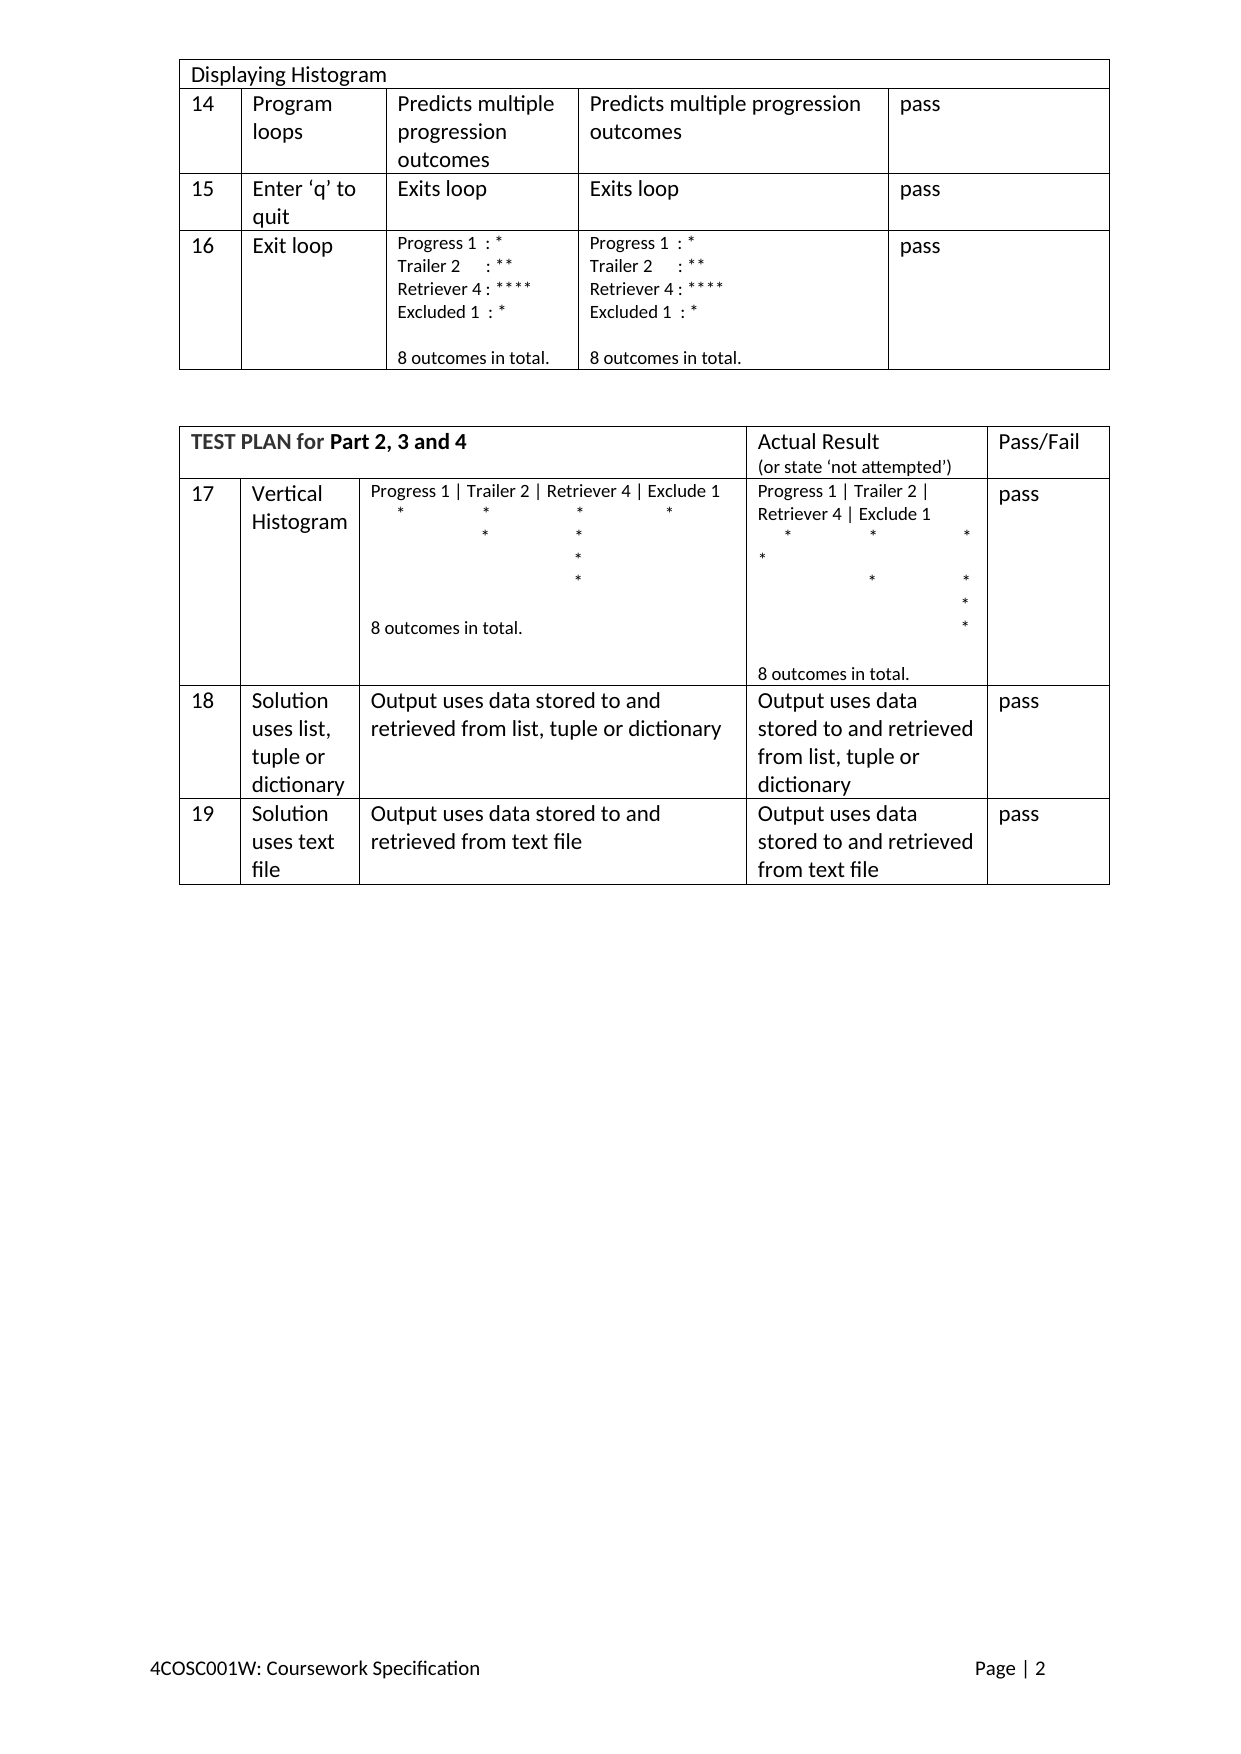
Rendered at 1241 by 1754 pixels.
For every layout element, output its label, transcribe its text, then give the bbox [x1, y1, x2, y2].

table_cell Progress 1 | Trailer 2 | Retriever 4 | Exclude 1 * * * * * * * * 8 outcomes in total. [360, 479, 746, 685]
table_cell Output uses data stored to and retrieved from text file [360, 799, 746, 883]
table_cell 15 [180, 174, 241, 230]
table_cell pass [988, 479, 1109, 685]
table_cell Output uses data stored to and retrieved from list, tuple or dictionary [747, 686, 987, 798]
table_cell pass [889, 231, 1109, 369]
table_cell Enter ‘q’ to quit [242, 174, 386, 230]
table_cell pass [889, 174, 1109, 230]
table_cell Displaying Histogram [180, 60, 1109, 88]
table_cell Predicts multiple progression outcomes [579, 89, 888, 173]
table_cell 18 [180, 686, 240, 798]
table_cell Output uses data stored to and retrieved from text file [747, 799, 987, 883]
table_cell Output uses data stored to and retrieved from list, tuple or dictionary [360, 686, 746, 798]
table_cell 16 [180, 231, 241, 369]
table_cell Solution uses text file [241, 799, 359, 883]
table_cell Progress 1 : * Trailer 2 : ** Retriever 4 : **** Excluded 1 : * 8 outcomes in total. [579, 231, 888, 369]
table_cell pass [988, 686, 1109, 798]
table_cell Progress 1 : * Trailer 2 : ** Retriever 4 : **** Excluded 1 : * 8 outcomes in total. [387, 231, 578, 369]
table_cell Program loops [242, 89, 386, 173]
table_cell Predicts multiple progression outcomes [387, 89, 578, 173]
table_cell Solution uses list, tuple or dictionary [241, 686, 359, 798]
table_cell Exit loop [242, 231, 386, 369]
table_cell 17 [180, 479, 240, 685]
table_cell Vertical Histogram [241, 479, 359, 685]
table_header Pass/Fail [988, 427, 1109, 478]
table_cell 14 [180, 89, 241, 173]
table_cell Exits loop [387, 174, 578, 230]
table_header Actual Result (or state ‘not attempted’) [747, 427, 987, 478]
table_cell Progress 1 | Trailer 2 | Retriever 4 | Exclude 1 * * * * * * * * 8 outcomes in total. [747, 479, 987, 685]
table_cell pass [889, 89, 1109, 173]
table_header TEST PLAN for Part 2, 3 and 4 [180, 427, 746, 478]
table_cell pass [988, 799, 1109, 883]
table_cell Exits loop [579, 174, 888, 230]
table_cell 19 [180, 799, 240, 883]
